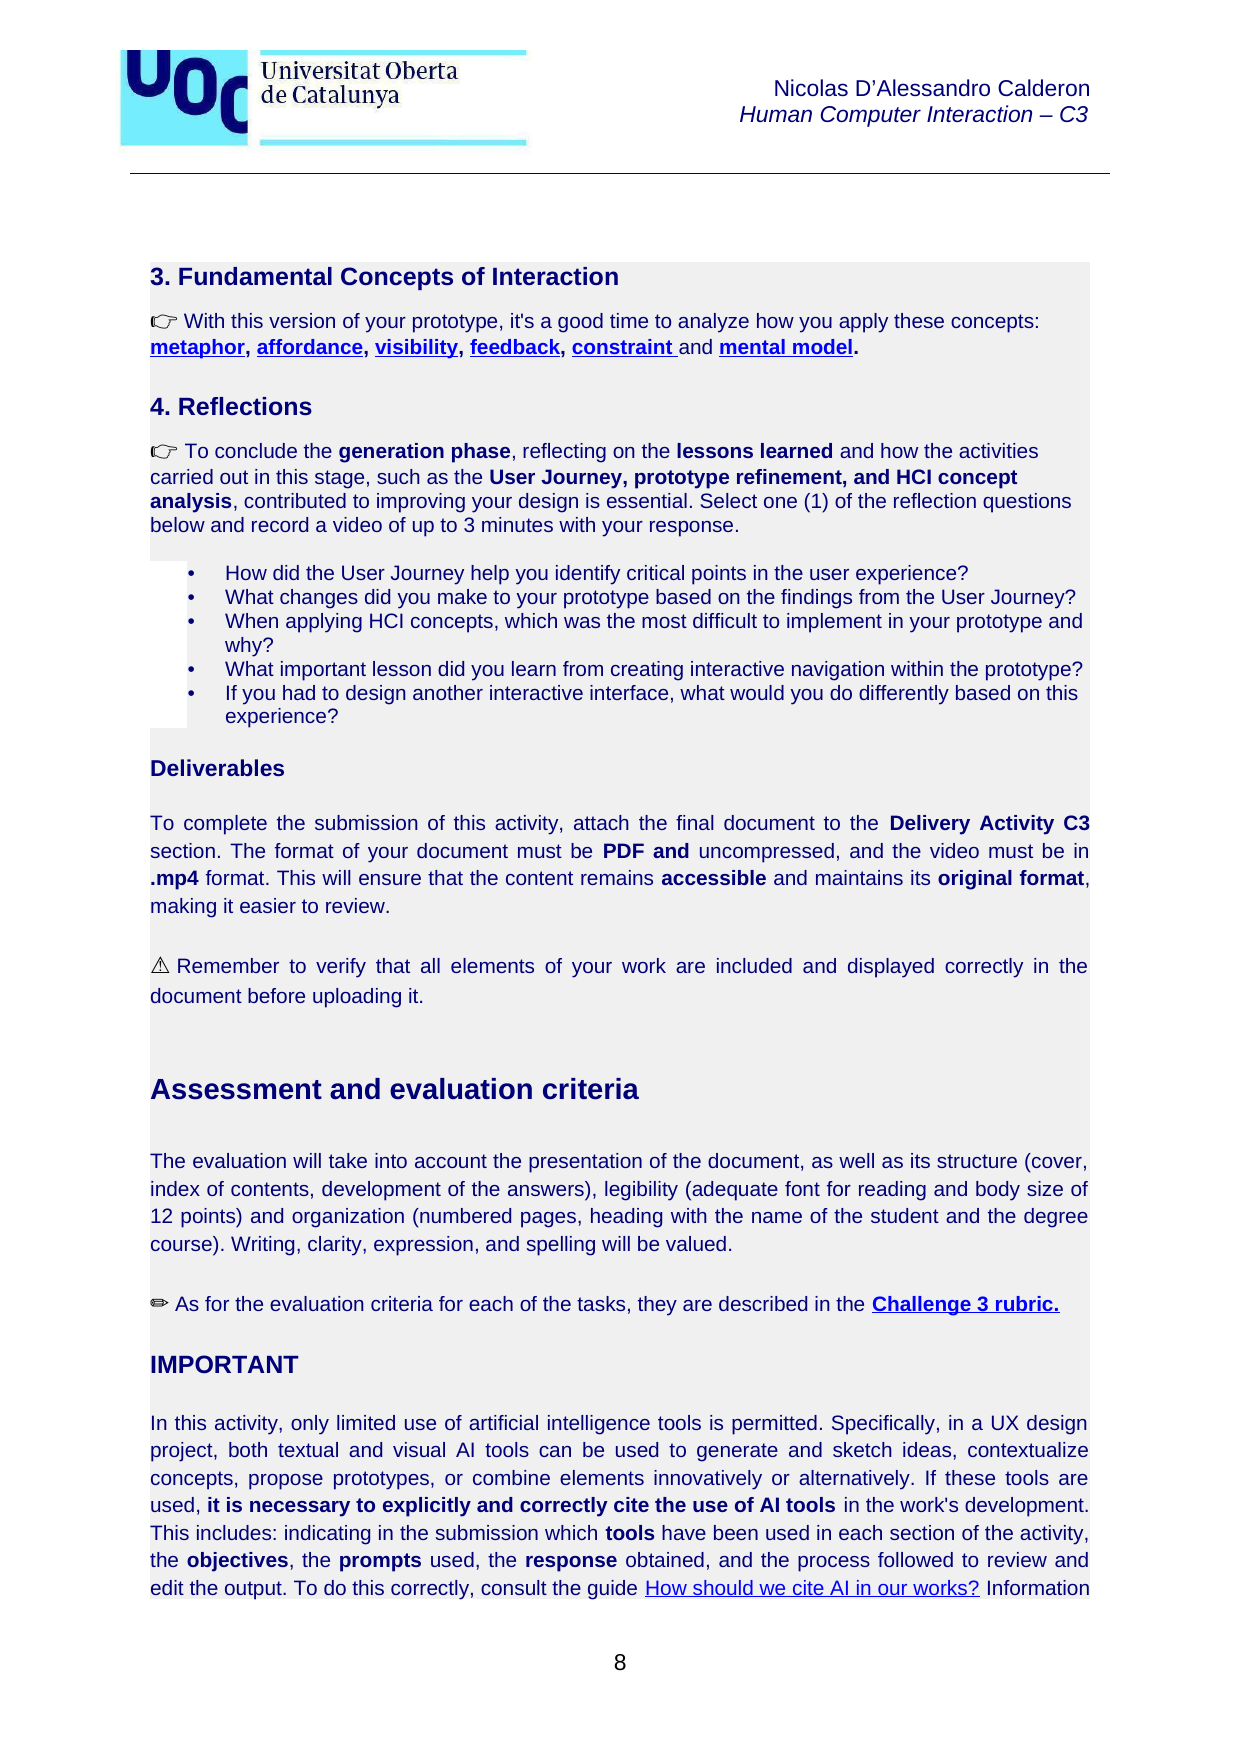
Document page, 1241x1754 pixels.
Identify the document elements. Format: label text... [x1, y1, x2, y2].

text The evaluation will take into account the presentation of the document, as well as its structure (cover, index of contents, development of the answers), legibility (adequate font for reading and body size of 12 points) and organization (numbered pages, heading with the name of the student and the degree course). Writing, clarity, expression, and spelling will be valued. [150, 1149, 1090, 1255]
text IMPORTANT [150, 1350, 1090, 1379]
text 👉 With this version of your prototype, it's a good time to analyze how you apply these concepts: metaphor, affordance, visibility, feedback, constraint and mental model. [150, 304, 1090, 359]
subtitle 3. Fundamental Concepts of Interaction [150, 262, 1090, 291]
list What important lesson did you learn from creating interactive navigation within the prototype? [187, 656, 1090, 680]
text ⚠️ Remember to verify that all elements of your work are included and displayed correctly in the document before uploading it. [150, 949, 1090, 1007]
text Deliverables [150, 755, 1090, 781]
text ✏️ As for the evaluation criteria for each of the tasks, they are described in the Challenge 3 rubric. [150, 1286, 1090, 1318]
list When applying HCI concepts, which was the most difficult to implement in your prototype and why? [187, 608, 1090, 656]
list How did the User Journey help you identify critical points in the user experience? [187, 561, 1090, 584]
subtitle Assessment and evaluation criteria [150, 1072, 1090, 1105]
text 👉 To conclude the generation phase, reflecting on the lessons learned and how the activities carried out in this stage, such as the User Journey, prototype refinement, and HCI concept analysis, contributed to improving your design is essential. Select one (1) of the reflection questions below and record a video of up to 3 minutes with your response. [150, 433, 1090, 537]
text To complete the submission of this activity, attach the final document to the Delivery Activity C3 section. The format of your document must be PDF and uncompressed, and the video must be in .mp4 format. This will ensure that the content remains accessible and maintains its original format, making it easier to review. [150, 811, 1090, 918]
list If you had to design another interactive interface, what would you do differently based on this experience? [187, 680, 1090, 728]
list What changes did you make to your prototype based on the findings from the User Journey? [187, 584, 1090, 608]
subtitle 4. Reflections [150, 392, 1090, 421]
picture [115, 50, 533, 154]
